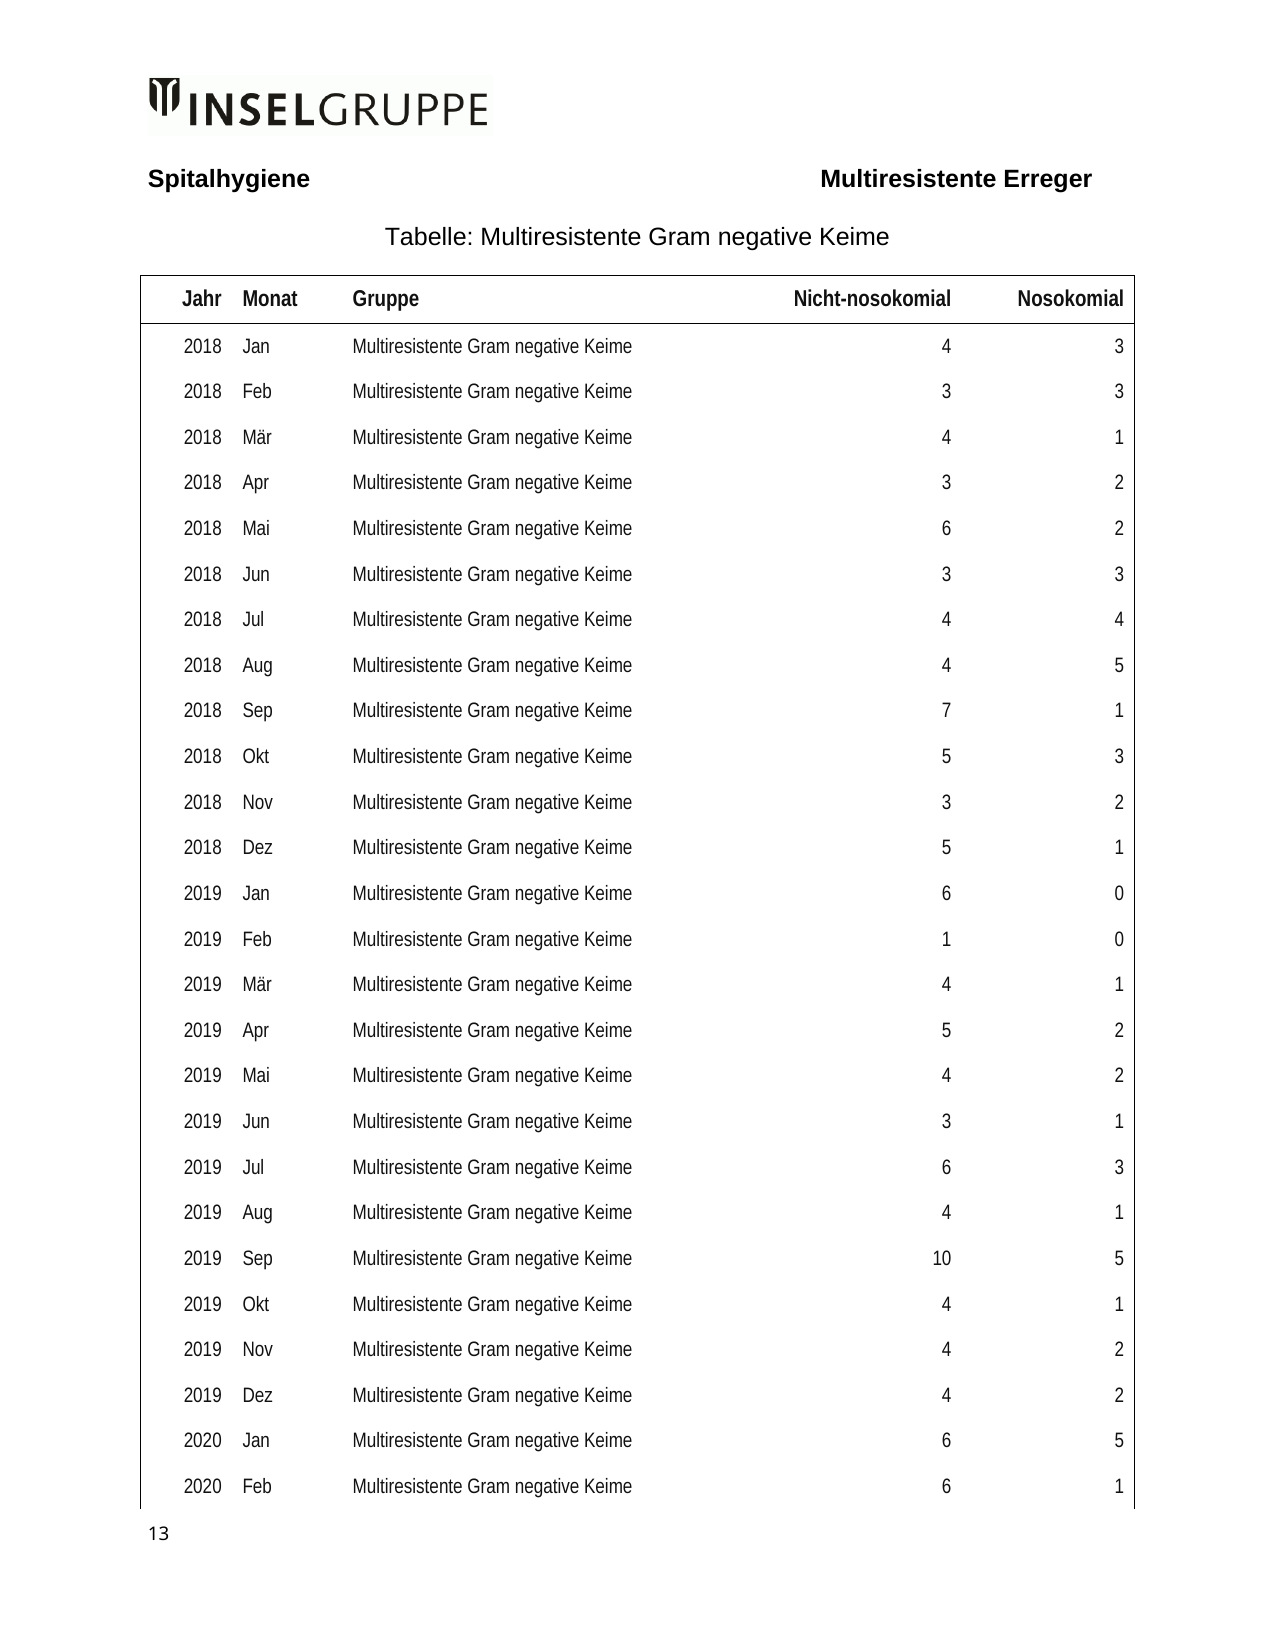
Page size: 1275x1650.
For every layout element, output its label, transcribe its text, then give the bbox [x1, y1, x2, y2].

table_cell Feb [232, 916, 342, 961]
table_cell Apr [232, 1007, 342, 1052]
table_cell 0 [961, 916, 1134, 961]
table_cell Multiresistente Gram negative Keime [342, 551, 726, 596]
table_cell 1 [726, 916, 961, 961]
table_cell 4 [726, 324, 961, 368]
table_cell Multiresistente Gram negative Keime [342, 1281, 726, 1326]
table_cell Mär [232, 414, 342, 459]
table_cell 4 [726, 1053, 961, 1098]
picture [147, 75, 494, 136]
table_cell Aug [232, 642, 342, 687]
table_cell 4 [726, 596, 961, 642]
table_cell Mai [232, 505, 342, 551]
table_cell 4 [726, 1281, 961, 1326]
table_cell Multiresistente Gram negative Keime [342, 1418, 726, 1463]
table_cell 3 [726, 1098, 961, 1144]
table_cell 1 [961, 961, 1134, 1007]
table_cell 2019 [141, 1144, 232, 1189]
table_cell Multiresistente Gram negative Keime [342, 779, 726, 824]
table_cell 3 [726, 551, 961, 596]
table_cell 2018 [141, 596, 232, 642]
table_cell 4 [726, 961, 961, 1007]
table_cell 1 [961, 1189, 1134, 1235]
table_cell 5 [726, 733, 961, 779]
table_cell 2 [961, 1372, 1134, 1417]
table_cell 4 [726, 1189, 961, 1235]
table_cell 6 [726, 1463, 961, 1509]
subtitle Tabelle: Multiresistente Gram negative Keime [148, 221, 1127, 250]
table_cell 7 [726, 688, 961, 733]
table_cell 3 [961, 1144, 1134, 1189]
table_cell 3 [961, 733, 1134, 779]
table_cell 3 [726, 779, 961, 824]
table_cell Mai [232, 1053, 342, 1098]
table_cell Multiresistente Gram negative Keime [342, 1007, 726, 1052]
table_cell 5 [961, 1418, 1134, 1463]
table_cell 3 [726, 368, 961, 414]
table_cell Feb [232, 368, 342, 414]
table_cell 2018 [141, 459, 232, 505]
table_cell 2019 [141, 870, 232, 916]
table_cell Mär [232, 961, 342, 1007]
table_cell Multiresistente Gram negative Keime [342, 505, 726, 551]
table_cell Nov [232, 779, 342, 824]
table_cell 2019 [141, 1281, 232, 1326]
table_cell 5 [961, 642, 1134, 687]
table_cell 3 [961, 368, 1134, 414]
table_cell Multiresistente Gram negative Keime [342, 1463, 726, 1509]
table_cell 1 [961, 824, 1134, 870]
table_cell 2018 [141, 368, 232, 414]
table_cell Multiresistente Gram negative Keime [342, 414, 726, 459]
table_cell 10 [726, 1235, 961, 1281]
table_cell Jan [232, 1418, 342, 1463]
table_cell 2018 [141, 505, 232, 551]
table_cell Multiresistente Gram negative Keime [342, 1235, 726, 1281]
table_cell Multiresistente Gram negative Keime [342, 368, 726, 414]
table_cell 2018 [141, 824, 232, 870]
table_cell 2020 [141, 1418, 232, 1463]
table_cell Multiresistente Gram negative Keime [342, 870, 726, 916]
table_cell Multiresistente Gram negative Keime [342, 824, 726, 870]
table_cell Feb [232, 1463, 342, 1509]
table_cell 2019 [141, 1189, 232, 1235]
table_cell 2018 [141, 414, 232, 459]
table_cell 2019 [141, 961, 232, 1007]
table_cell Jun [232, 551, 342, 596]
table_cell 1 [961, 1463, 1134, 1509]
table_cell 2018 [141, 688, 232, 733]
table_cell Sep [232, 1235, 342, 1281]
table_cell 2 [961, 505, 1134, 551]
table_cell Multiresistente Gram negative Keime [342, 916, 726, 961]
table_cell 3 [961, 551, 1134, 596]
table_cell Multiresistente Gram negative Keime [342, 688, 726, 733]
table_cell 4 [726, 1326, 961, 1372]
table_cell 2018 [141, 324, 232, 368]
table_cell 2 [961, 1053, 1134, 1098]
table_cell Multiresistente Gram negative Keime [342, 1098, 726, 1144]
table_cell 1 [961, 688, 1134, 733]
table_cell Jul [232, 596, 342, 642]
table_cell Multiresistente Gram negative Keime [342, 642, 726, 687]
table_cell Nov [232, 1326, 342, 1372]
table_cell Apr [232, 459, 342, 505]
table_cell 6 [726, 1144, 961, 1189]
table_cell Multiresistente Gram negative Keime [342, 733, 726, 779]
table_cell 6 [726, 505, 961, 551]
table_cell 3 [961, 324, 1134, 368]
table_cell Jul [232, 1144, 342, 1189]
table_cell Multiresistente Gram negative Keime [342, 961, 726, 1007]
table_cell 4 [726, 642, 961, 687]
table_cell Okt [232, 1281, 342, 1326]
table_cell 1 [961, 1098, 1134, 1144]
table_cell Multiresistente Gram negative Keime [342, 324, 726, 368]
table_cell Multiresistente Gram negative Keime [342, 596, 726, 642]
table_cell Dez [232, 1372, 342, 1417]
table_cell 2 [961, 1326, 1134, 1372]
table_cell 2019 [141, 1372, 232, 1417]
table_cell 5 [961, 1235, 1134, 1281]
table_cell Dez [232, 824, 342, 870]
table_cell 2020 [141, 1463, 232, 1509]
table_cell 2019 [141, 1235, 232, 1281]
table_cell 2 [961, 779, 1134, 824]
table_cell 2 [961, 1007, 1134, 1052]
table_cell 5 [726, 1007, 961, 1052]
table_cell Multiresistente Gram negative Keime [342, 1053, 726, 1098]
table_cell 2018 [141, 733, 232, 779]
table_cell Multiresistente Gram negative Keime [342, 459, 726, 505]
table_cell 6 [726, 1418, 961, 1463]
table_cell 4 [726, 1372, 961, 1417]
table_cell 0 [961, 870, 1134, 916]
table_cell Okt [232, 733, 342, 779]
table_cell Multiresistente Gram negative Keime [342, 1372, 726, 1417]
table_cell Sep [232, 688, 342, 733]
table_header Gruppe [342, 276, 726, 322]
table_cell Multiresistente Gram negative Keime [342, 1189, 726, 1235]
table_header Nicht-nosokomial [726, 276, 961, 322]
table_cell 2019 [141, 1007, 232, 1052]
table_cell 2018 [141, 642, 232, 687]
table_cell 6 [726, 870, 961, 916]
table_cell 2018 [141, 551, 232, 596]
table_cell 2019 [141, 1053, 232, 1098]
table_cell 2019 [141, 1326, 232, 1372]
table_cell 1 [961, 414, 1134, 459]
table_header Monat [232, 276, 342, 322]
table_cell 4 [726, 414, 961, 459]
table_cell Multiresistente Gram negative Keime [342, 1326, 726, 1372]
table_cell Multiresistente Gram negative Keime [342, 1144, 726, 1189]
table_cell 2019 [141, 916, 232, 961]
table_cell Aug [232, 1189, 342, 1235]
table_cell 2 [961, 459, 1134, 505]
table_header Nosokomial [961, 276, 1134, 322]
table_cell 5 [726, 824, 961, 870]
table_cell 3 [726, 459, 961, 505]
table_cell 2019 [141, 1098, 232, 1144]
table_cell Jan [232, 324, 342, 368]
table_cell 4 [961, 596, 1134, 642]
table_cell 2018 [141, 779, 232, 824]
table_header Jahr [141, 276, 232, 322]
table_cell Jan [232, 870, 342, 916]
table_cell 1 [961, 1281, 1134, 1326]
table_cell Jun [232, 1098, 342, 1144]
